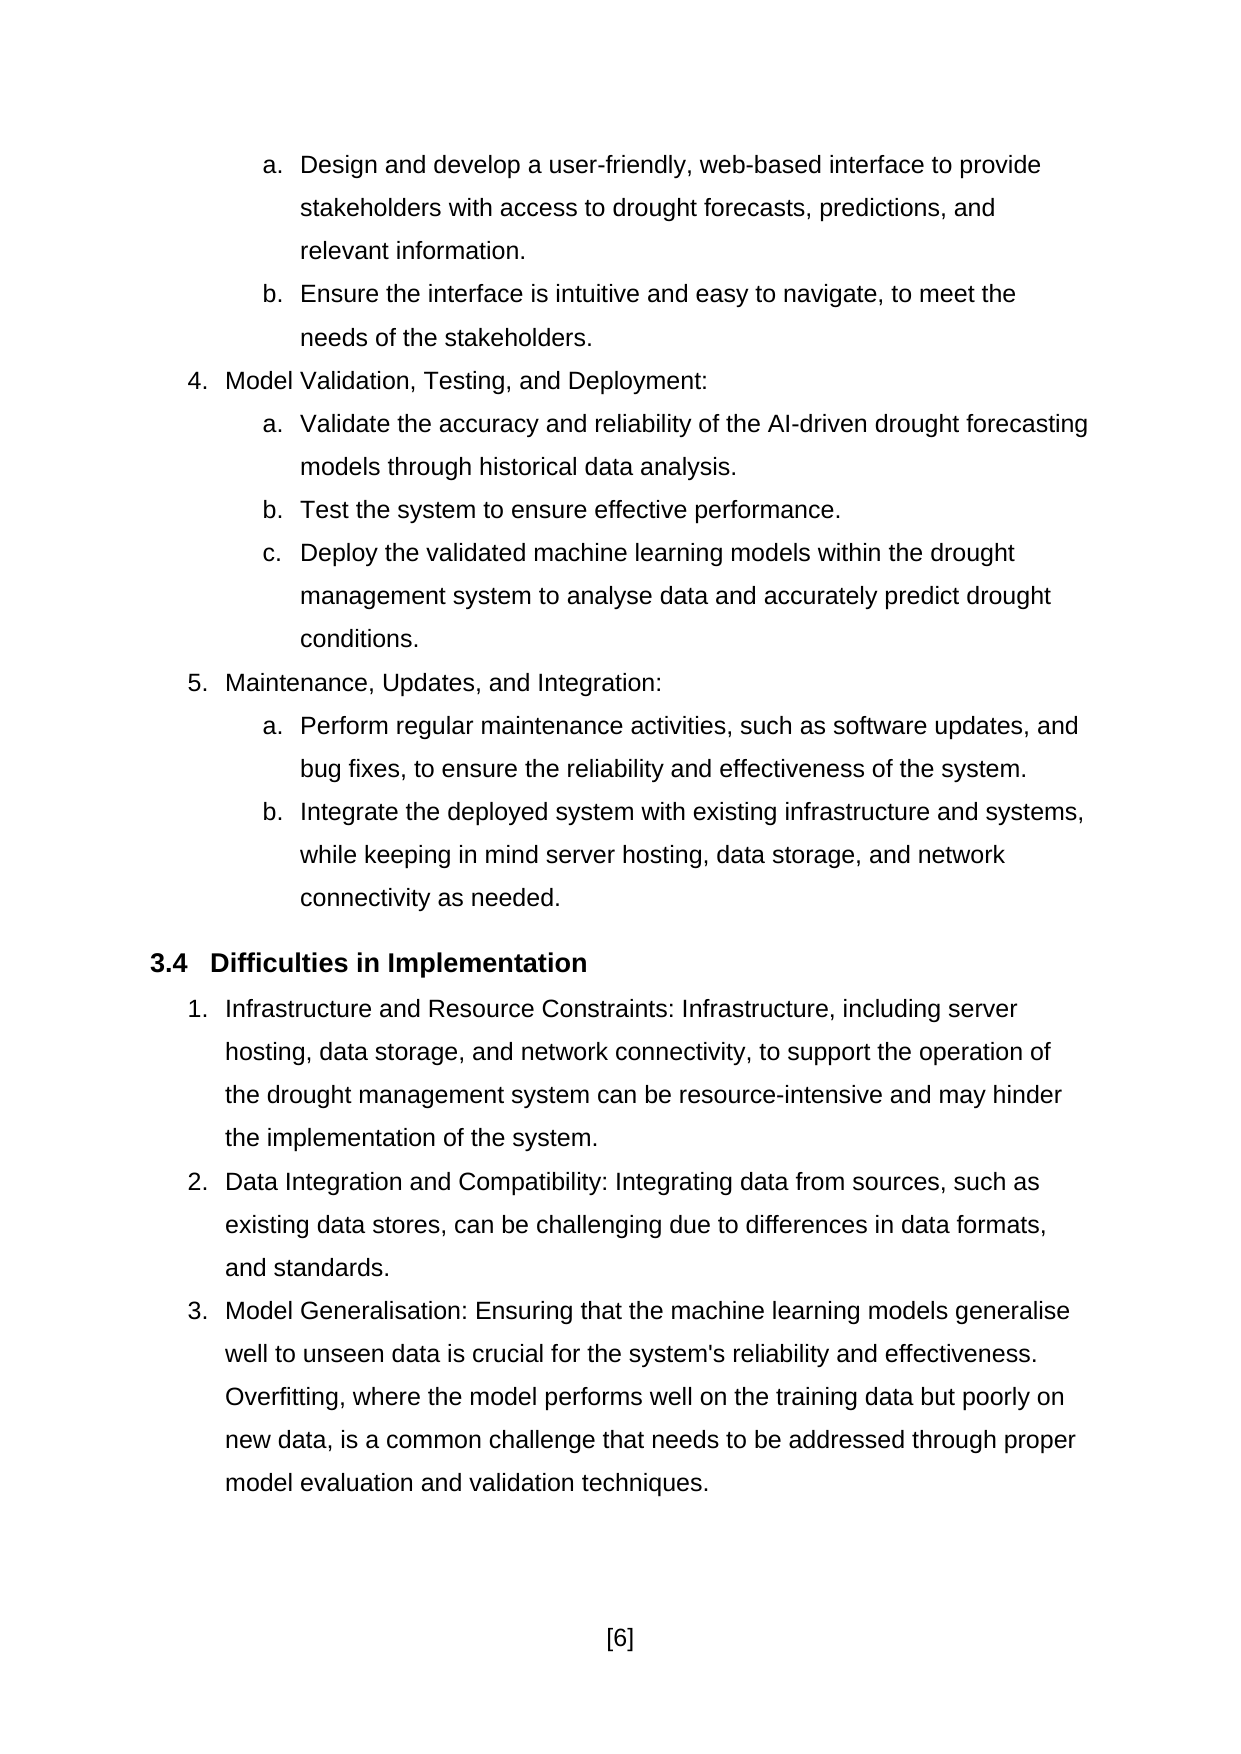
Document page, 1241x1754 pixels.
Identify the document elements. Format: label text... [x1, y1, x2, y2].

list Validate the accuracy and reliability of the AI-driven drought forecasting models through historical data analysis. [262, 409, 1090, 481]
subtitle Difficulties in Implementation [150, 947, 1090, 978]
list Model Generalisation: Ensuring that the machine learning models generalise well to unseen data is crucial for the system's reliability and effectiveness. Overfitting, where the model performs well on the training data but poorly on new data, is a common challenge that needs to be addressed through proper model evaluation and validation techniques. [187, 1296, 1090, 1497]
list Infrastructure and Resource Constraints: Infrastructure, including server hosting, data storage, and network connectivity, to support the operation of the drought management system can be resource-intensive and may hinder the implementation of the system. [187, 994, 1090, 1152]
list Deploy the validated machine learning models within the drought management system to analyse data and accurately predict drought conditions. [262, 538, 1090, 653]
list Data Integration and Compatibility: Integrating data from sources, such as existing data stores, can be challenging due to differences in data formats, and standards. [187, 1166, 1090, 1281]
list Model Validation, Testing, and Deployment: [187, 366, 1090, 394]
list Perform regular maintenance activities, such as software updates, and bug fixes, to ensure the reliability and effectiveness of the system. [262, 711, 1090, 782]
list Ensure the interface is intuitive and easy to navigate, to meet the needs of the stakeholders. [262, 279, 1090, 351]
list Integrate the deployed system with existing infrastructure and systems, while keeping in mind server hosting, data storage, and network connectivity as needed. [262, 797, 1090, 912]
list Maintenance, Updates, and Integration: [187, 667, 1090, 696]
list Test the system to ensure effective performance. [262, 495, 1090, 524]
list Design and develop a user-friendly, web-based interface to provide stakeholders with access to drought forecasts, predictions, and relevant information. [262, 150, 1090, 265]
